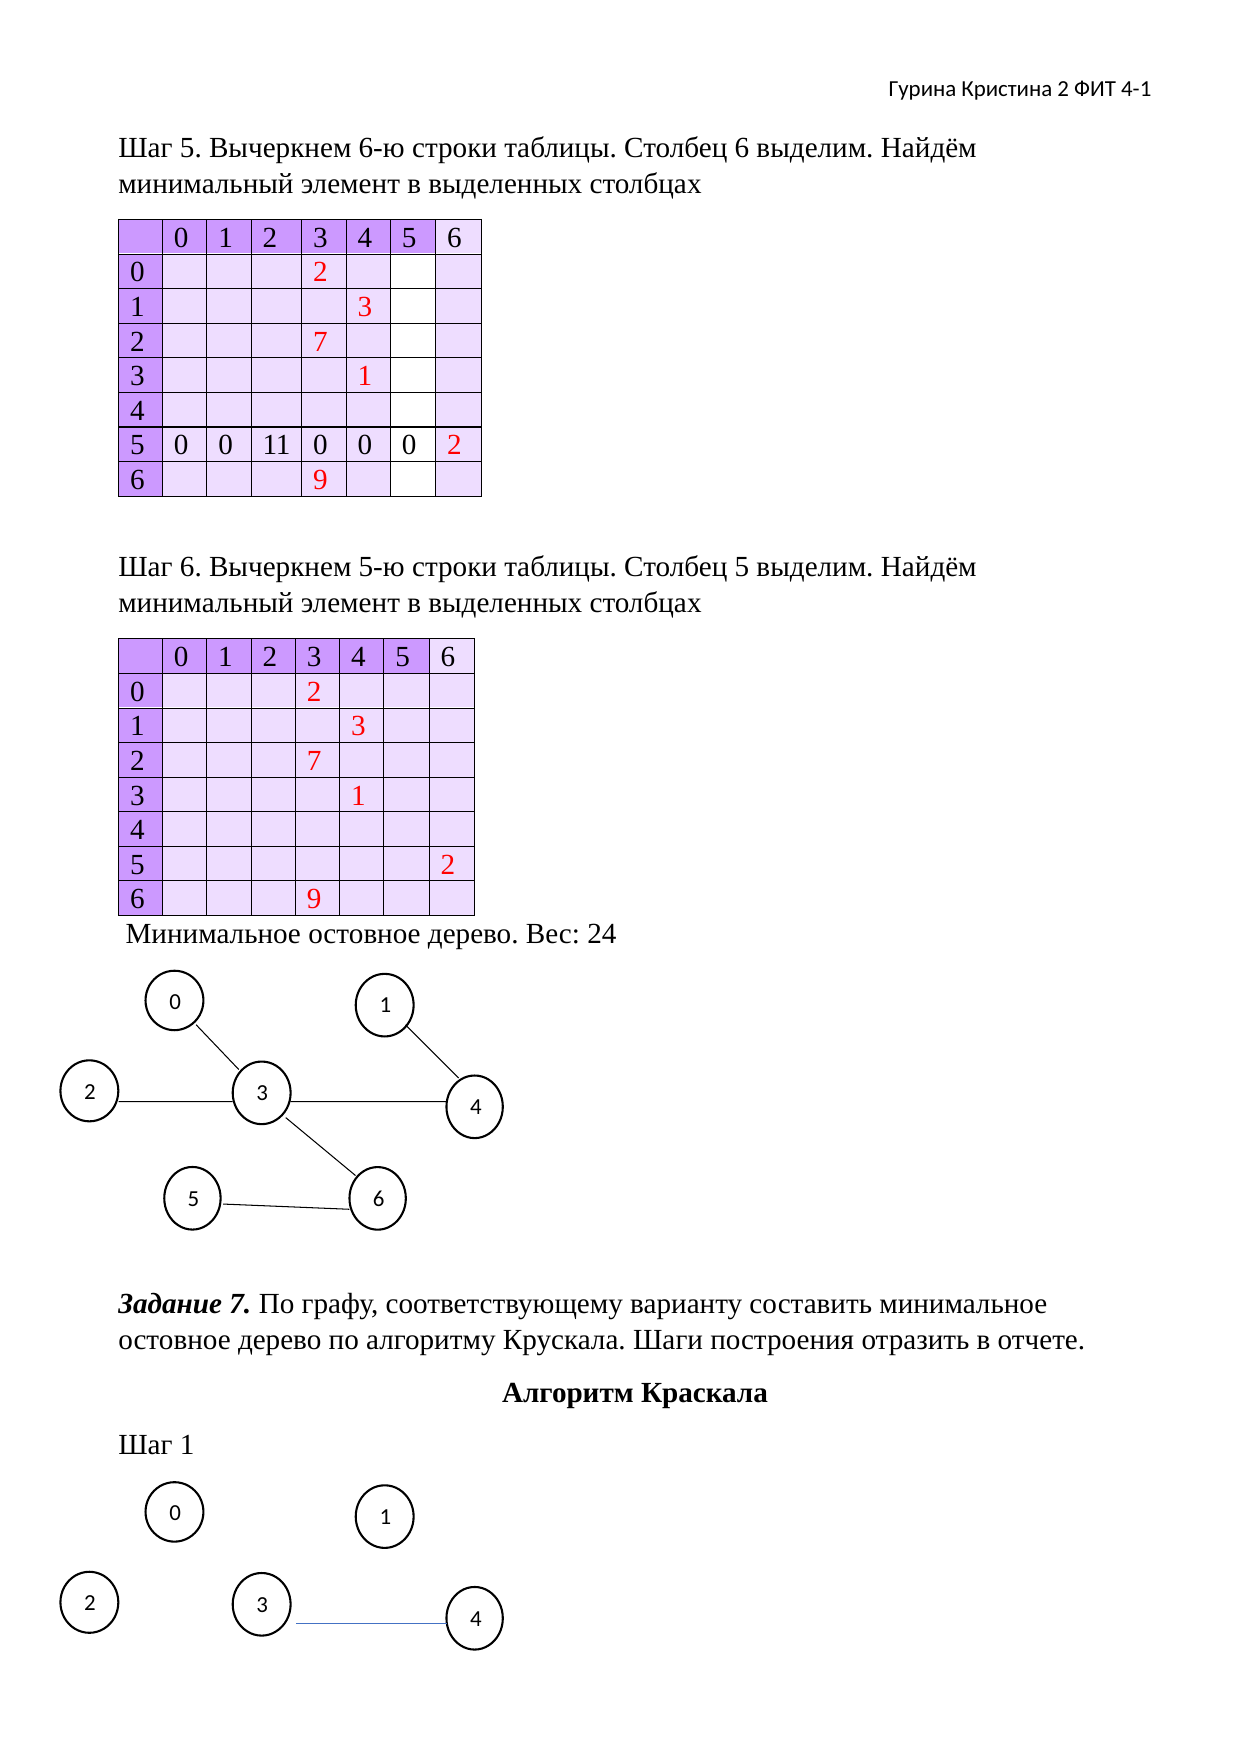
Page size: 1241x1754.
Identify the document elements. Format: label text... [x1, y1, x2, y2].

table_header 5 [391, 220, 435, 253]
table_header 6 [436, 220, 481, 253]
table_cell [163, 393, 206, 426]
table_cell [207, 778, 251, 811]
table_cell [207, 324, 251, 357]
table_cell 2 [302, 255, 346, 288]
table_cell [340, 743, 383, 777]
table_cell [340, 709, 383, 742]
table_cell 0 [119, 255, 162, 288]
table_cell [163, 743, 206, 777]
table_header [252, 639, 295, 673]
table_header 0 [163, 220, 206, 253]
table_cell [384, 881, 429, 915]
table_cell [163, 255, 206, 288]
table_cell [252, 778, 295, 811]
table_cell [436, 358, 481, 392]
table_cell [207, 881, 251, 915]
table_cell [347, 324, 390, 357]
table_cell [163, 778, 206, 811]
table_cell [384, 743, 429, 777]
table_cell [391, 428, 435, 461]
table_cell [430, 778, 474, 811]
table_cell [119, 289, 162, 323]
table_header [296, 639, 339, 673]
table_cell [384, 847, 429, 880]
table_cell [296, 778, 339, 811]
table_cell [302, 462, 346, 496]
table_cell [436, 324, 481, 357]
table_cell [252, 255, 301, 288]
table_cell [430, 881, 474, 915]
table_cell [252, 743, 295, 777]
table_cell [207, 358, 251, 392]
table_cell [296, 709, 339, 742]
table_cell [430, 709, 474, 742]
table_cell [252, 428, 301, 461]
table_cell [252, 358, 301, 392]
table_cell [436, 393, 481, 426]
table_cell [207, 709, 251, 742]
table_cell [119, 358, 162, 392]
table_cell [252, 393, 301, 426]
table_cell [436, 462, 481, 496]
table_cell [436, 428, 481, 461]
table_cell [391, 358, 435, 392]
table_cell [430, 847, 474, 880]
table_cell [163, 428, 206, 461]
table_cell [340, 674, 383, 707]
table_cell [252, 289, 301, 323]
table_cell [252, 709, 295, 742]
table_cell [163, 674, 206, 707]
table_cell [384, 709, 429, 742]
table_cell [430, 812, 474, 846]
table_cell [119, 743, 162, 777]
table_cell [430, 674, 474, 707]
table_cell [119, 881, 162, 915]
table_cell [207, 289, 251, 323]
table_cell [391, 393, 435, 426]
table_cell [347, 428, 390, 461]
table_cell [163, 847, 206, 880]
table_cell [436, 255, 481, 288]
table_header 2 [252, 220, 301, 253]
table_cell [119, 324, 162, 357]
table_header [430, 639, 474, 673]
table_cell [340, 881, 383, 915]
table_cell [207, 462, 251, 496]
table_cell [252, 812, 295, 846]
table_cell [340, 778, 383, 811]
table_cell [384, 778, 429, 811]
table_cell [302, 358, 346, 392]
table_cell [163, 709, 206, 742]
table_header [119, 220, 162, 253]
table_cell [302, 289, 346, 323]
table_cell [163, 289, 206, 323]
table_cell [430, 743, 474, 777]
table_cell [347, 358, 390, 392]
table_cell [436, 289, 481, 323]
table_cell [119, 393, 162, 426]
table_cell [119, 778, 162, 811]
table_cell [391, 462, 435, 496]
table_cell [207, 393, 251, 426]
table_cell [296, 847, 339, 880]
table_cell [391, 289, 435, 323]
table_cell [207, 255, 251, 288]
text Шаг 5. Вычеркнем 6-ю строки таблицы. Столбец 6 выделим. Найдём минимальный элемент в выделенных столбцах [118, 130, 1152, 199]
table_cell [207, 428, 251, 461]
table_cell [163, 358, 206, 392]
table_header 3 [302, 220, 346, 253]
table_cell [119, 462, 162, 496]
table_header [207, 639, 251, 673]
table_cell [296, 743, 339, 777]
table_header 1 [207, 220, 251, 253]
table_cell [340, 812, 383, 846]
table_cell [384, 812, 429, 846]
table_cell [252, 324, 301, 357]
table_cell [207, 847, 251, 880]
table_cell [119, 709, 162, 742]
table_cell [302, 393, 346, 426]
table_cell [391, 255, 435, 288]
text Минимальное остовное дерево. Вес: 24 [118, 916, 1152, 949]
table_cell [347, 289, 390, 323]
table_header 4 [347, 220, 390, 253]
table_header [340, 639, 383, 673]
table_cell [347, 255, 390, 288]
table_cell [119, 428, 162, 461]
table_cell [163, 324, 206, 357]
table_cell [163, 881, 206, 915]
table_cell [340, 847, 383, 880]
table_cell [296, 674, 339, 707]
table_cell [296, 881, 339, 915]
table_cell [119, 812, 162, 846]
text Шаг 1 [118, 1427, 1152, 1461]
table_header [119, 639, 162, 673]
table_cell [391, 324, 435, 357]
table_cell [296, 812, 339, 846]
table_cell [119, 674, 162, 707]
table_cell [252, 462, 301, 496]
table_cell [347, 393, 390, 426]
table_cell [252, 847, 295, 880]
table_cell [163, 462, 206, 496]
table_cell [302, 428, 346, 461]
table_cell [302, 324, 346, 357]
text Задание 7. По графу, соответствующему варианту составить минимальное остовное дерево по алгоритму Крускала. Шаги построения отразить в отчете. [118, 1286, 1152, 1355]
text Алгоритм Краскала [118, 1375, 1152, 1408]
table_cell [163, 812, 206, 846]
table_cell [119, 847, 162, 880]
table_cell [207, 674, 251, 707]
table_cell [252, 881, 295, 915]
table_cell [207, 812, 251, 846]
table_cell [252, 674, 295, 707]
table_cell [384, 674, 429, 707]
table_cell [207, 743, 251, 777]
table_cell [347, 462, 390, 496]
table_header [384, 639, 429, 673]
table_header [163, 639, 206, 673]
text Шаг 6. Вычеркнем 5-ю строки таблицы. Столбец 5 выделим. Найдём минимальный элемент в выделенных столбцах [118, 549, 1152, 619]
